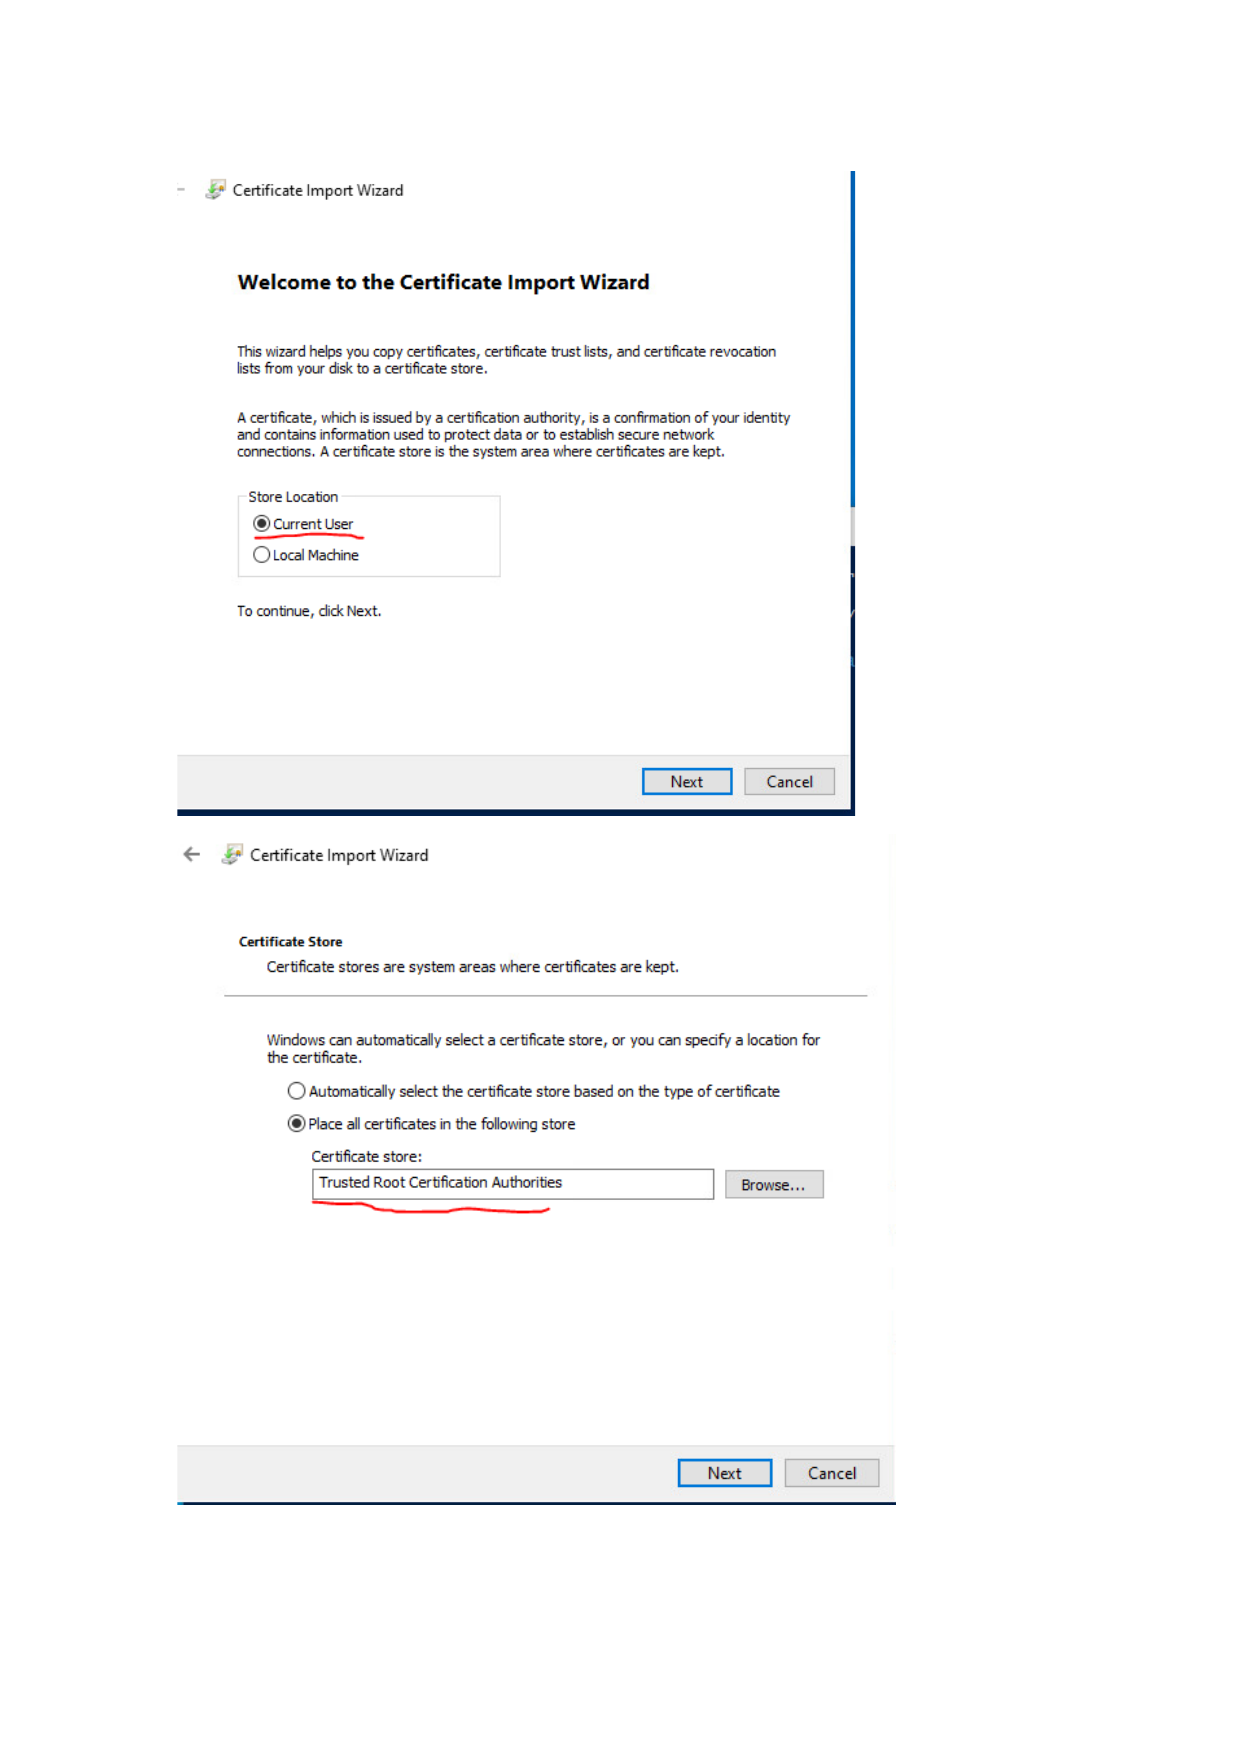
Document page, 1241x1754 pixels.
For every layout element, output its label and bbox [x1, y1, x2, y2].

picture [177, 171, 856, 816]
picture [177, 834, 896, 1505]
